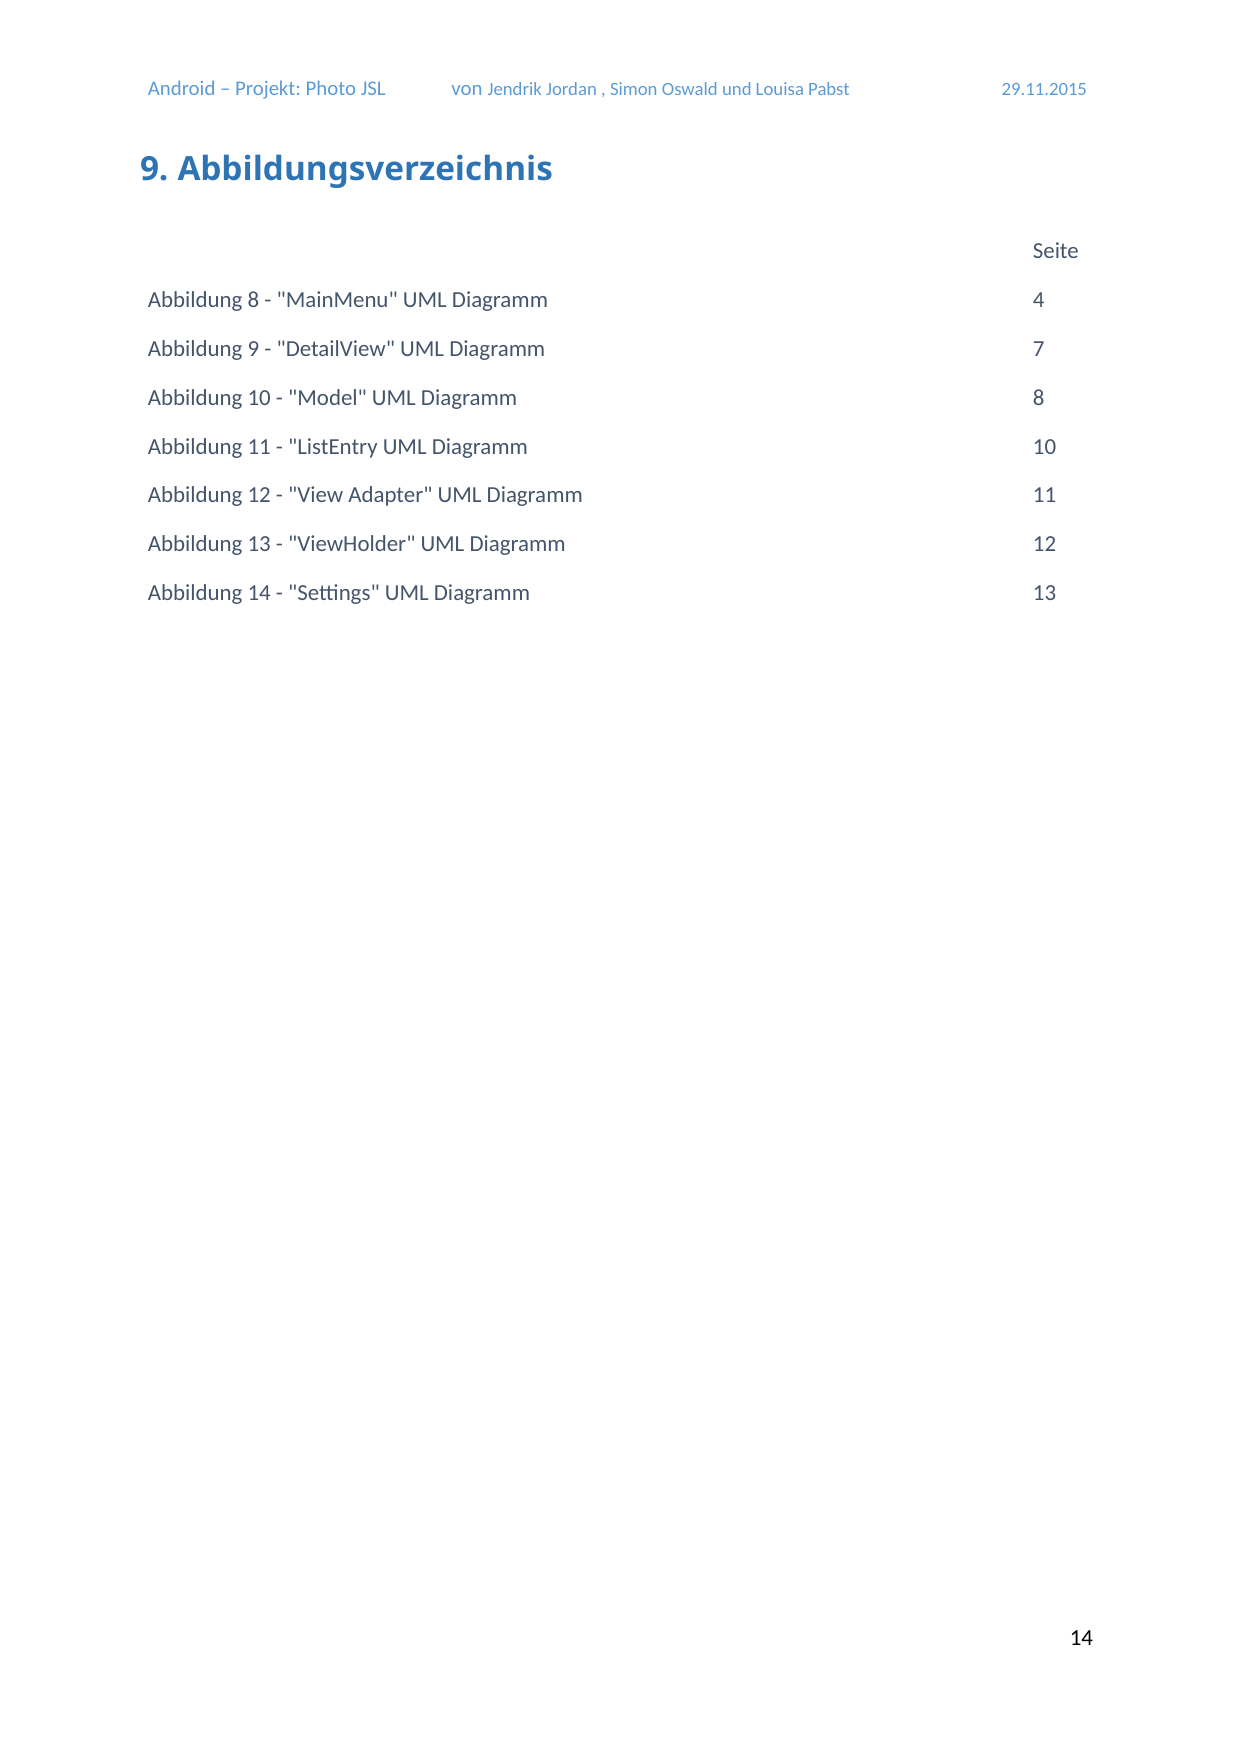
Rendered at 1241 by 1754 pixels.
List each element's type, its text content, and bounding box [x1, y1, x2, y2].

text Abbildung 8 - "MainMenu" UML Diagramm 4 [148, 285, 1093, 313]
text Abbildung 11 - "ListEntry UML Diagramm 10 [148, 432, 1093, 460]
text Abbildung 12 - "View Adapter" UML Diagramm 11 [148, 481, 1093, 509]
text Abbildung 14 - "Settings" UML Diagramm 13 [148, 578, 1093, 606]
text Abbildung 13 - "ViewHolder" UML Diagramm 12 [148, 529, 1093, 557]
text Seite [148, 236, 1093, 264]
subtitle Abbildungsverzeichnis [140, 145, 1093, 190]
text Abbildung 9 - "DetailView" UML Diagramm 7 [148, 334, 1093, 362]
text Abbildung 10 - "Model" UML Diagramm 8 [148, 383, 1093, 411]
